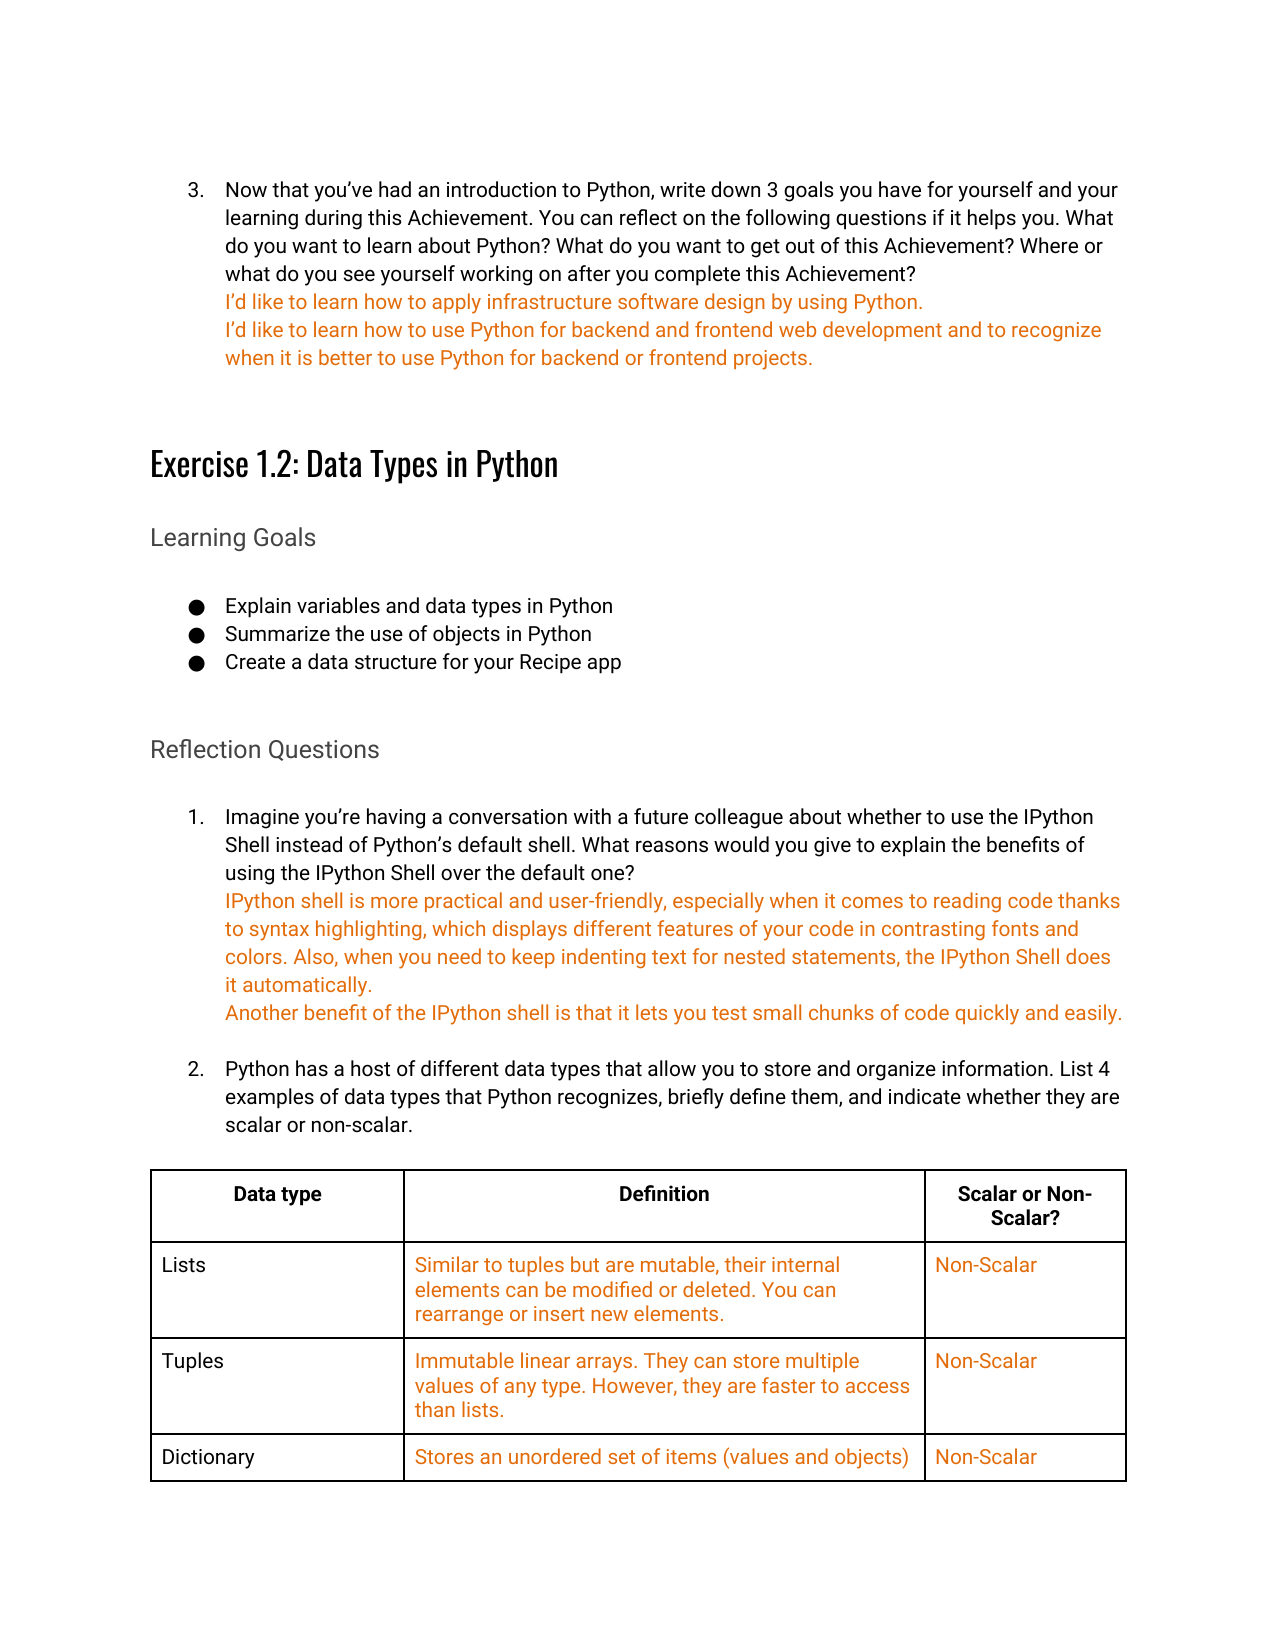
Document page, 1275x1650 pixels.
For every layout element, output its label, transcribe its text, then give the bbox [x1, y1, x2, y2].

list Now that you’ve had an introduction to Python, write down 3 goals you have for yourself and your learning during this Achievement. You can reflect on the following questions if it helps you. What do you want to learn about Python? What do you want to get out of this Achievement? Where or what do you see yourself working on after you complete this Achievement? [187, 178, 1125, 286]
text I’d like to learn how to use Python for backend and frontend web development and to recognize when it is better to use Python for backend or frontend projects. [225, 318, 1125, 371]
table_header Data type [152, 1171, 403, 1241]
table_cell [405, 1435, 924, 1480]
text Another benefit of the IPython shell is that it lets you test small chunks of code quickly and easily. [225, 1001, 1125, 1025]
table_cell Similar to tuples but are mutable, their internal elements can be modified or deleted. You can rearrange or insert new elements. [405, 1243, 924, 1337]
table_header Definition [405, 1171, 924, 1241]
table_cell Dictionary [152, 1435, 403, 1480]
subtitle Reflection Questions [150, 735, 1125, 764]
table_cell Non-Scalar [926, 1435, 1125, 1480]
text I’d like to learn how to apply infrastructure software design by using Python. [225, 290, 1125, 314]
table_header Scalar or Non-Scalar? [926, 1171, 1125, 1241]
list Summarize the use of objects in Python [187, 622, 1125, 646]
subtitle Exercise 1.2: Data Types in Python [150, 438, 1125, 487]
subtitle Learning Goals [150, 524, 1125, 553]
table_cell Immutable linear arrays. They can store multiple values of any type. However, they are faster to access than lists. [405, 1339, 924, 1433]
list Explain variables and data types in Python [187, 594, 1125, 618]
list Create a data structure for your Recipe app [187, 650, 1125, 674]
table_cell Tuples [152, 1339, 403, 1433]
list Python has a host of different data types that allow you to store and organize information. List 4 examples of data types that Python recognizes, briefly define them, and indicate whether they are scalar or non-scalar. [187, 1057, 1125, 1137]
table_cell Non-Scalar [926, 1243, 1125, 1337]
table_cell Non-Scalar [926, 1339, 1125, 1433]
table_cell Lists [152, 1243, 403, 1337]
text IPython shell is more practical and user-friendly, especially when it comes to reading code thanks to syntax highlighting, which displays different features of your code in contrasting fonts and colors. Also, when you need to keep indenting text for nested statements, the IPython Shell does it automatically. [225, 889, 1125, 997]
list Imagine you’re having a conversation with a future colleague about whether to use the IPython Shell instead of Python’s default shell. What reasons would you give to explain the benefits of using the IPython Shell over the default one? [187, 805, 1125, 885]
